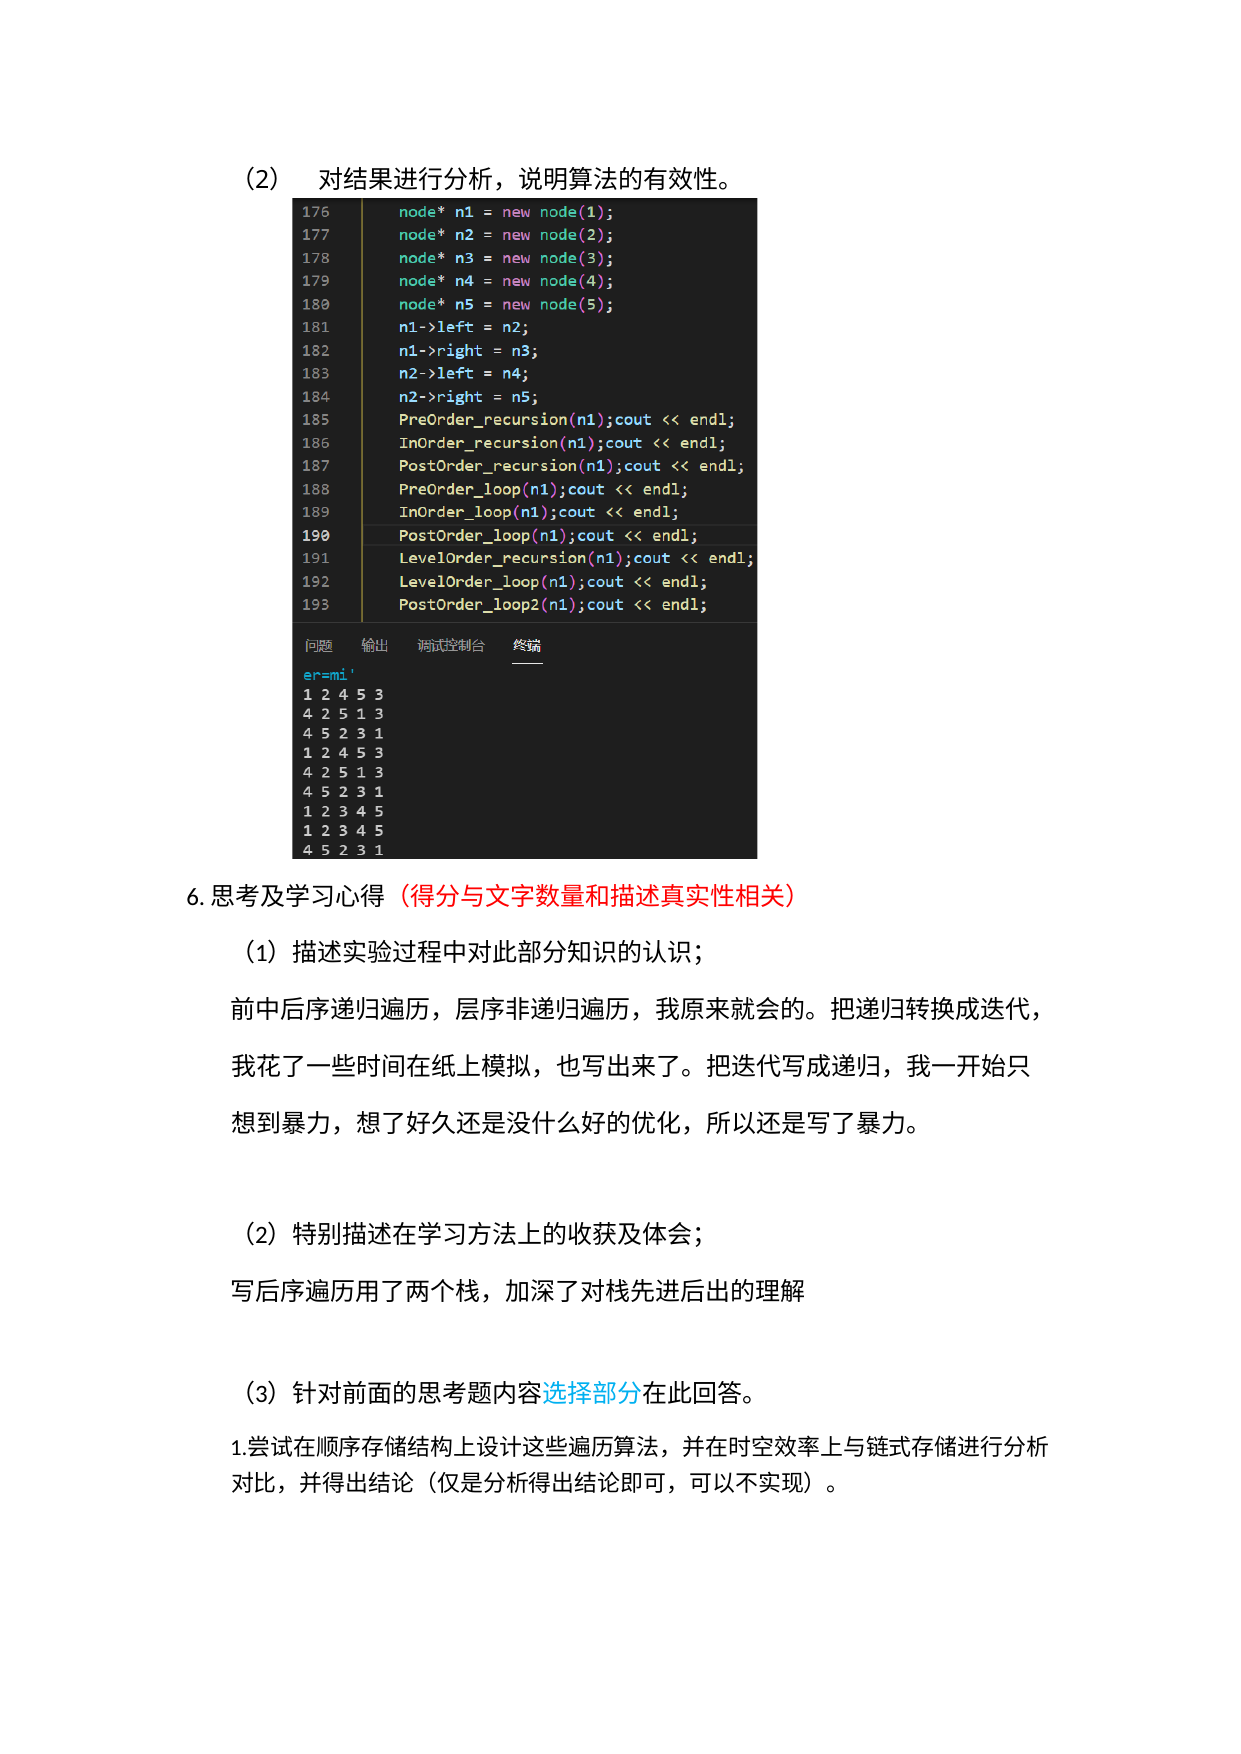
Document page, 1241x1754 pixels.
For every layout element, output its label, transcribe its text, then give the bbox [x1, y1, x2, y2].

text （1）描述实验过程中对此部分知识的认识； [230, 932, 1052, 968]
text 前中后序递归遍历，层序非递归遍历，我原来就会的。把递归转换成迭代，我花了一些时间在纸上模拟，也写出来了。把迭代写成递归，我一开始只想到暴力，想了好久还是没什么好的优化，所以还是写了暴力。 [230, 989, 1052, 1140]
text （2）特别描述在学习方法上的收获及体会； [230, 1214, 1052, 1251]
text 写后序遍历用了两个栈，加深了对栈先进后出的理解 [230, 1272, 1052, 1308]
picture [292, 198, 758, 859]
subtitle 6. 思考及学习心得（得分与文字数量和描述真实性相关） [186, 877, 1052, 913]
text （3）针对前面的思考题内容选择部分在此回答。 [230, 1373, 1052, 1409]
text 1.尝试在顺序存储结构上设计这些遍历算法，并在时空效率上与链式存储进行分析对比，并得出结论（仅是分析得出结论即可，可以不实现）。 [230, 1428, 1052, 1498]
